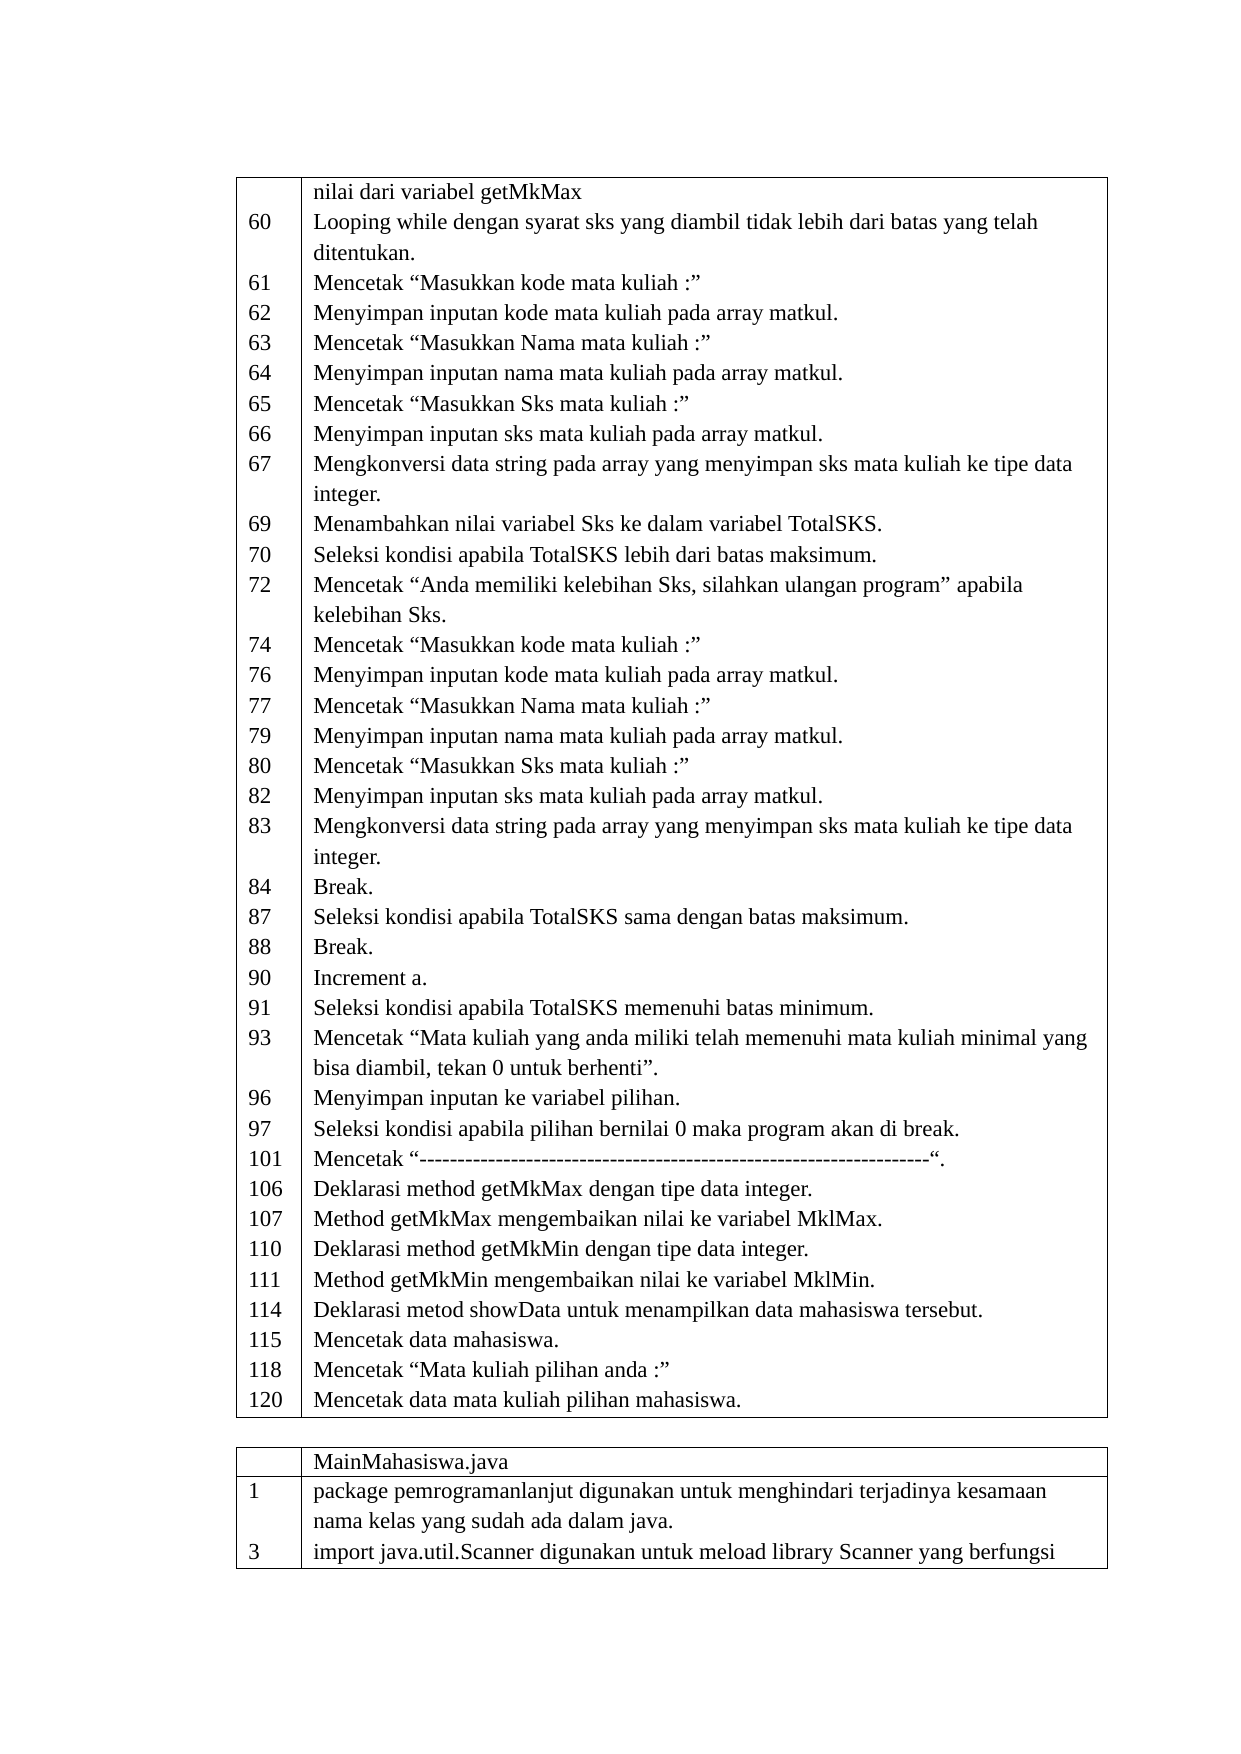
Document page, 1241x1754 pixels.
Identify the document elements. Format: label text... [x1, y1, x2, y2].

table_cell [237, 1477, 301, 1568]
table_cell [302, 178, 1107, 1417]
table_header MainMahasiswa.java [302, 1448, 1107, 1476]
table_header [237, 1448, 301, 1476]
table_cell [237, 178, 301, 1417]
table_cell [302, 1477, 1107, 1568]
